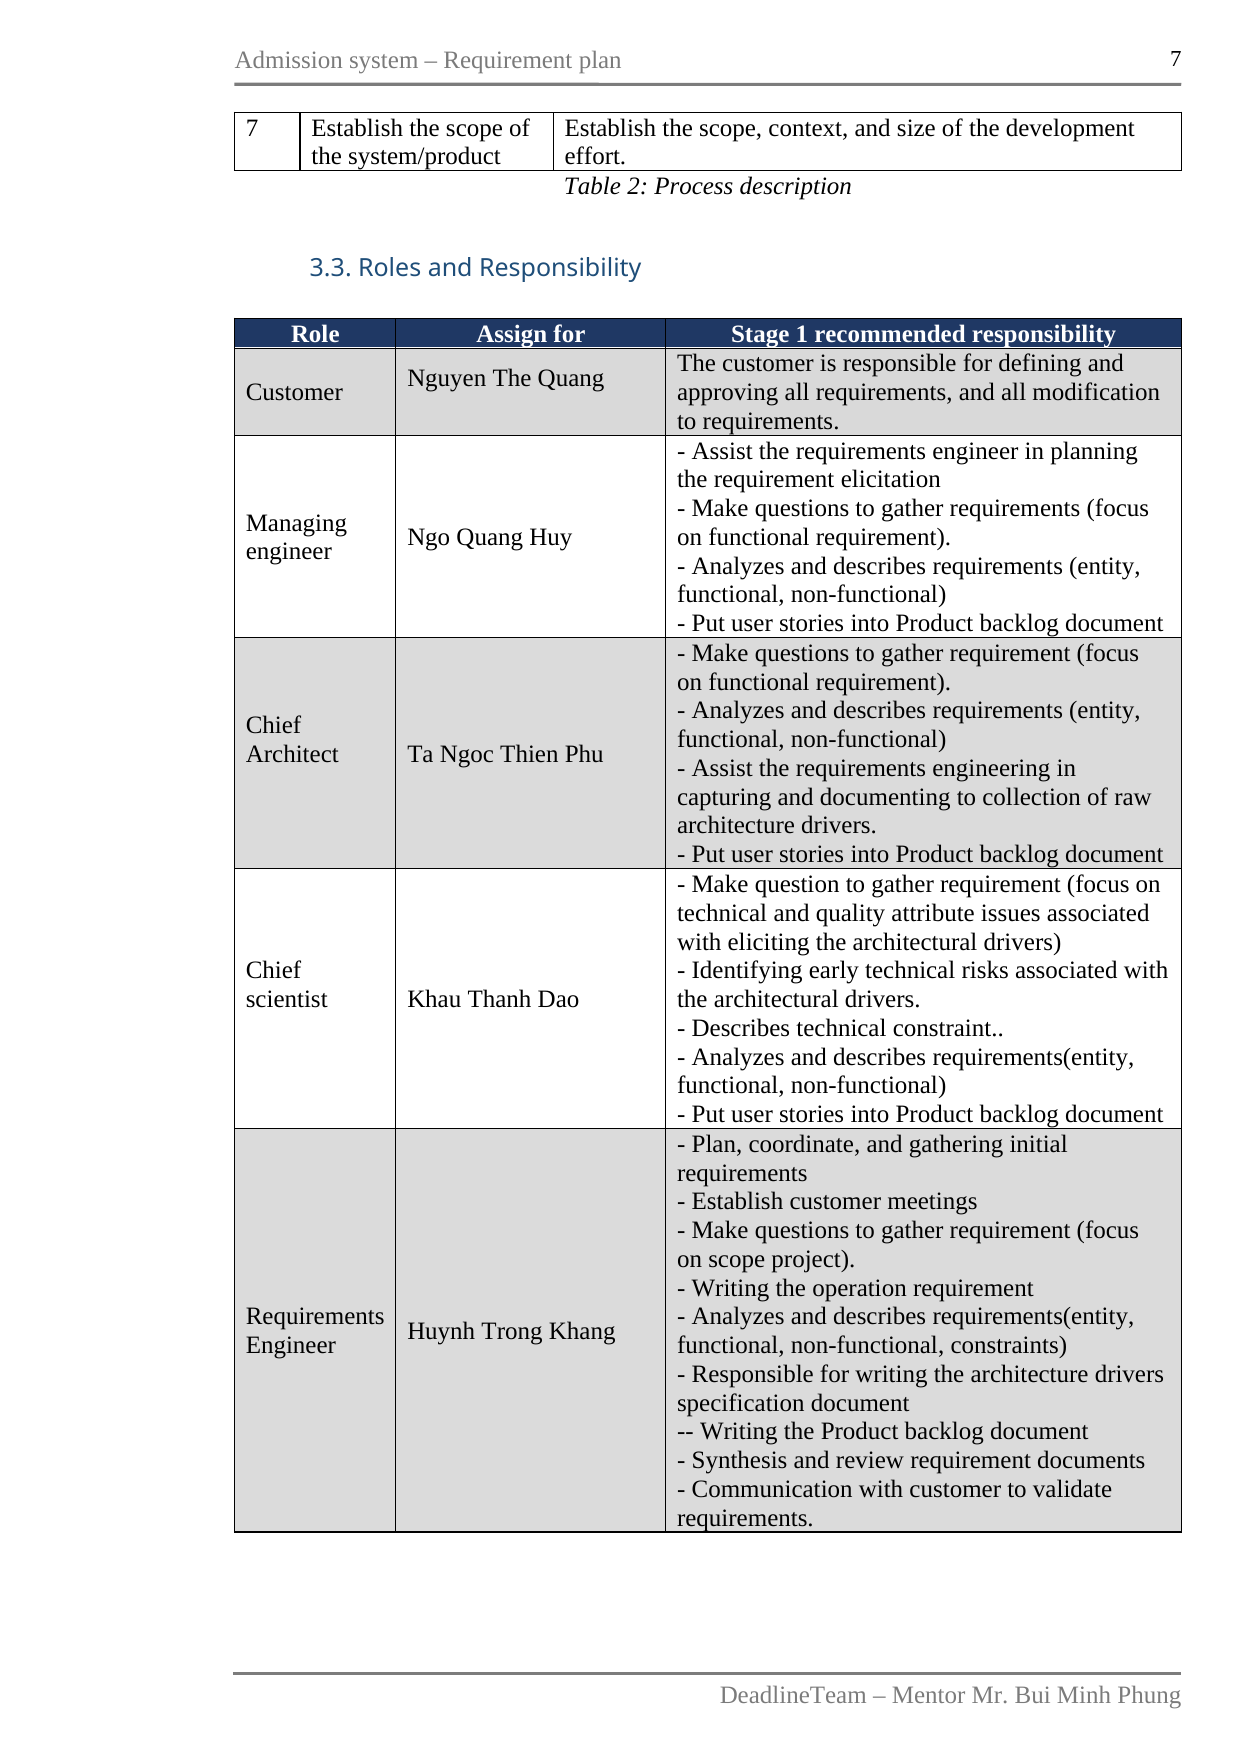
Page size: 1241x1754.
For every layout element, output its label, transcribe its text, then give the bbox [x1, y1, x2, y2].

table_header Stage 1 recommended responsibility [666, 319, 1181, 347]
table_cell 7 [235, 113, 299, 170]
table_cell Chief Architect [235, 638, 395, 868]
table_cell Managing engineer [235, 436, 395, 637]
table_cell Huynh Trong Khang [396, 1129, 665, 1531]
table_cell Establish the scope, context, and size of the development effort. [554, 113, 1181, 170]
subtitle 3.3. Roles and Responsibility [309, 249, 1181, 283]
table_cell Customer [235, 349, 395, 435]
table_header Assign for [396, 319, 665, 347]
table_cell - Plan, coordinate, and gathering initial requirements - Establish customer meetings - Make questions to gather requirement (focus on scope project). - Writing the operation requirement - Analyzes and describes requirements(entity, functional, non-functional, constraints) - Responsible for writing the architecture drivers specification document -- Writing the Product backlog document - Synthesis and review requirement documents - Communication with customer to validate requirements. [666, 1129, 1181, 1531]
text Table 2: Process description [234, 171, 1181, 200]
table_cell - Make questions to gather requirement (focus on functional requirement). - Analyzes and describes requirements (entity, functional, non-functional) - Assist the requirements engineering in capturing and documenting to collection of raw architecture drivers. - Put user stories into Product backlog document [666, 638, 1181, 868]
table_cell Khau Thanh Dao [396, 869, 665, 1128]
table_cell The customer is responsible for defining and approving all requirements, and all modification to requirements. [666, 349, 1181, 435]
table_cell Requirements Engineer [235, 1129, 395, 1531]
table_cell Establish the scope of the system/product [301, 113, 553, 170]
table_cell - Assist the requirements engineer in planning the requirement elicitation - Make questions to gather requirements (focus on functional requirement). - Analyzes and describes requirements (entity, functional, non-functional) - Put user stories into Product backlog document [666, 436, 1181, 637]
table_header Role [235, 319, 395, 347]
table_cell Nguyen The Quang [396, 349, 665, 435]
table_cell Chief scientist [235, 869, 395, 1128]
table_cell Ngo Quang Huy [396, 436, 665, 637]
table_cell - Make question to gather requirement (focus on technical and quality attribute issues associated with eliciting the architectural drivers) - Identifying early technical risks associated with the architectural drivers. - Describes technical constraint.. - Analyzes and describes requirements(entity, functional, non-functional) - Put user stories into Product backlog document [666, 869, 1181, 1128]
table_cell Ta Ngoc Thien Phu [396, 638, 665, 868]
